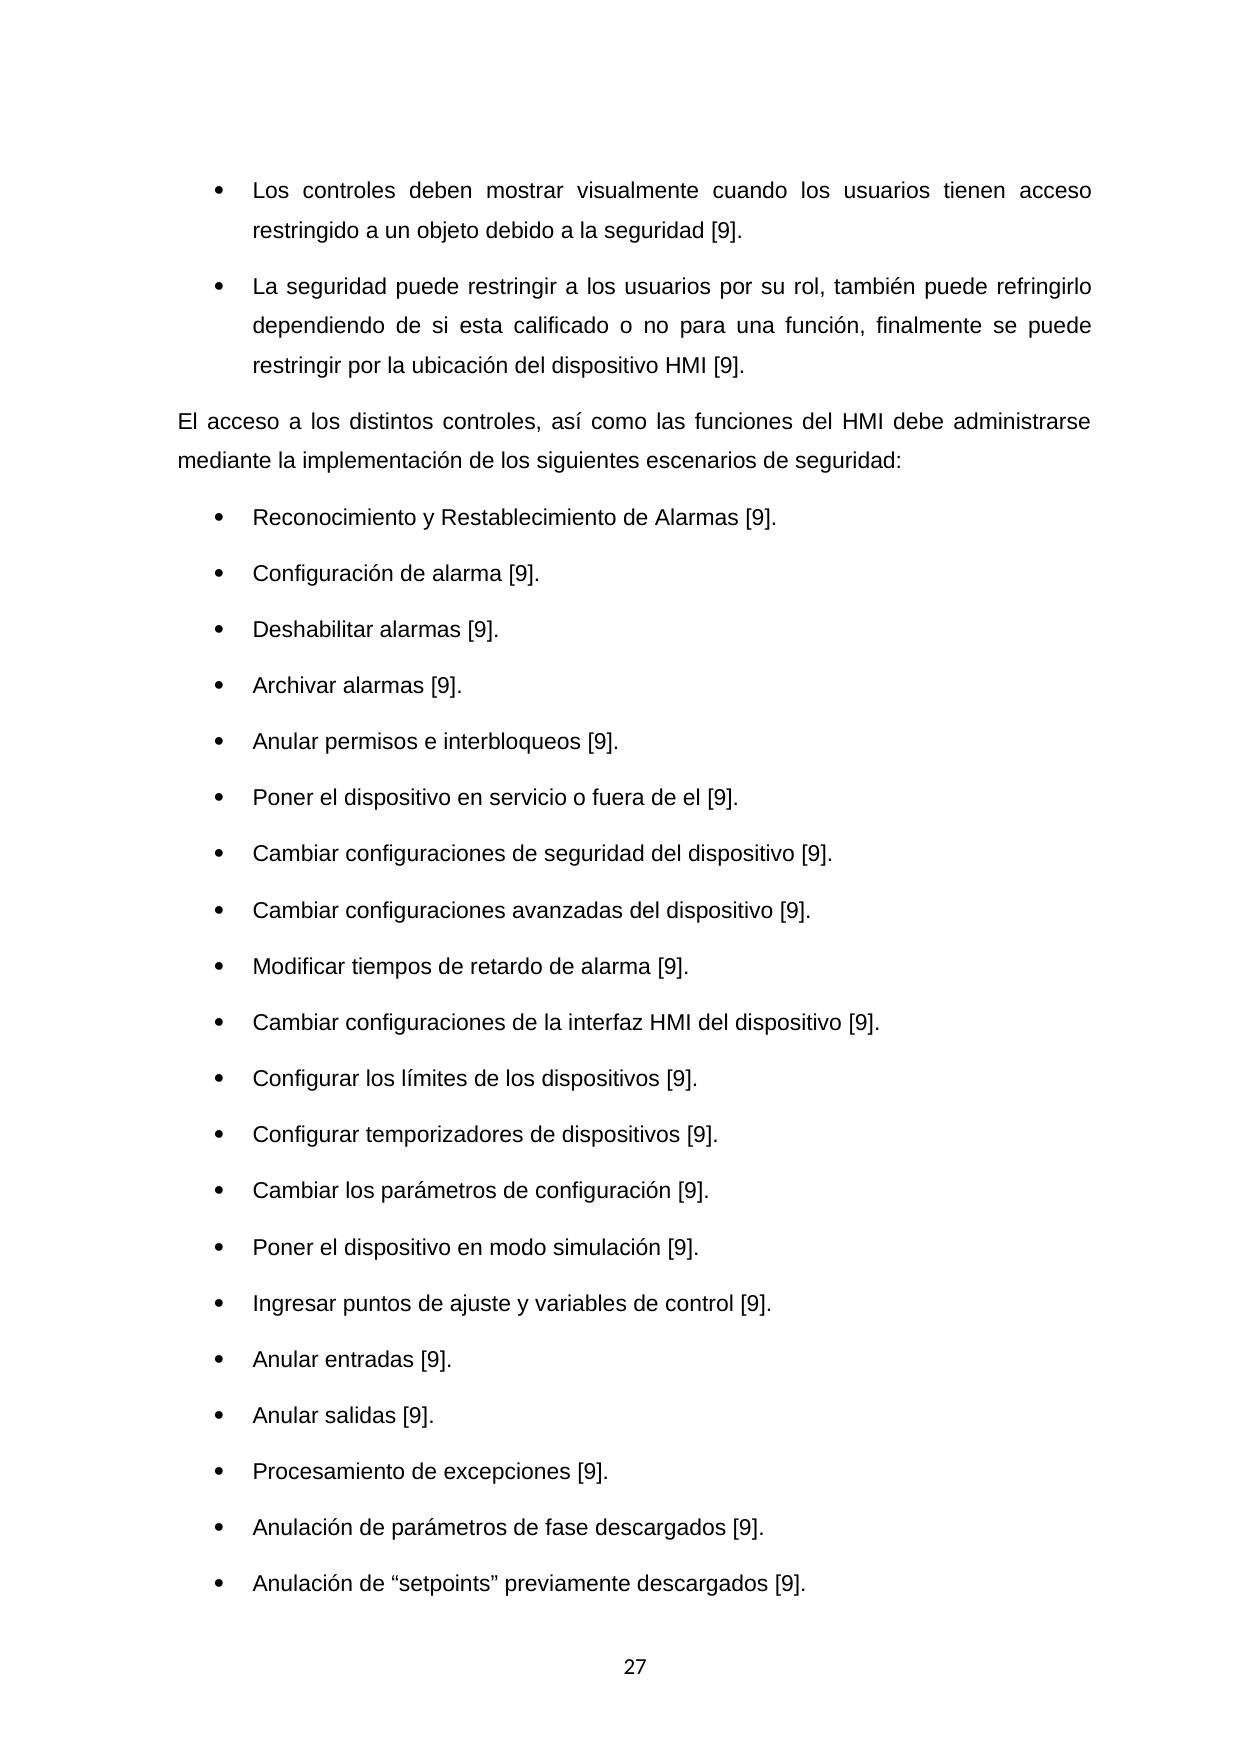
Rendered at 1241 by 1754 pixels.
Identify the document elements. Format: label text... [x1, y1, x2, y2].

list Cambiar configuraciones de seguridad del dispositivo [9]. [215, 840, 1092, 867]
text El acceso a los distintos controles, así como las funciones del HMI debe administrarse mediante la implementación de los siguientes escenarios de seguridad: [177, 408, 1092, 474]
list Configurar temporizadores de dispositivos [9]. [215, 1121, 1092, 1147]
list Anulación de parámetros de fase descargados [9]. [215, 1514, 1092, 1541]
list Anulación de “setpoints” previamente descargados [9]. [215, 1570, 1092, 1597]
list Cambiar configuraciones avanzadas del dispositivo [9]. [215, 897, 1092, 923]
list Anular permisos e interbloqueos [9]. [215, 728, 1092, 754]
list Anular salidas [9]. [215, 1402, 1092, 1428]
list Modificar tiempos de retardo de alarma [9]. [215, 953, 1092, 979]
list Anular entradas [9]. [215, 1346, 1092, 1372]
list Procesamiento de excepciones [9]. [215, 1458, 1092, 1484]
list Los controles deben mostrar visualmente cuando los usuarios tienen acceso restringido a un objeto debido a la seguridad [9]. [215, 177, 1092, 243]
list Poner el dispositivo en modo simulación [9]. [215, 1233, 1092, 1260]
list Ingresar puntos de ajuste y variables de control [9]. [215, 1289, 1092, 1316]
list Deshabilitar alarmas [9]. [215, 616, 1092, 642]
list Configuración de alarma [9]. [215, 560, 1092, 586]
list Archivar alarmas [9]. [215, 672, 1092, 698]
list Cambiar los parámetros de configuración [9]. [215, 1177, 1092, 1204]
list Reconocimiento y Restablecimiento de Alarmas [9]. [215, 503, 1092, 530]
list Poner el dispositivo en servicio o fuera de el [9]. [215, 784, 1092, 811]
list La seguridad puede restringir a los usuarios por su rol, también puede refringirlo dependiendo de si esta calificado o no para una función, finalmente se puede restringir por la ubicación del dispositivo HMI [9]. [215, 273, 1092, 378]
list Configurar los límites de los dispositivos [9]. [215, 1065, 1092, 1091]
list Cambiar configuraciones de la interfaz HMI del dispositivo [9]. [215, 1009, 1092, 1035]
